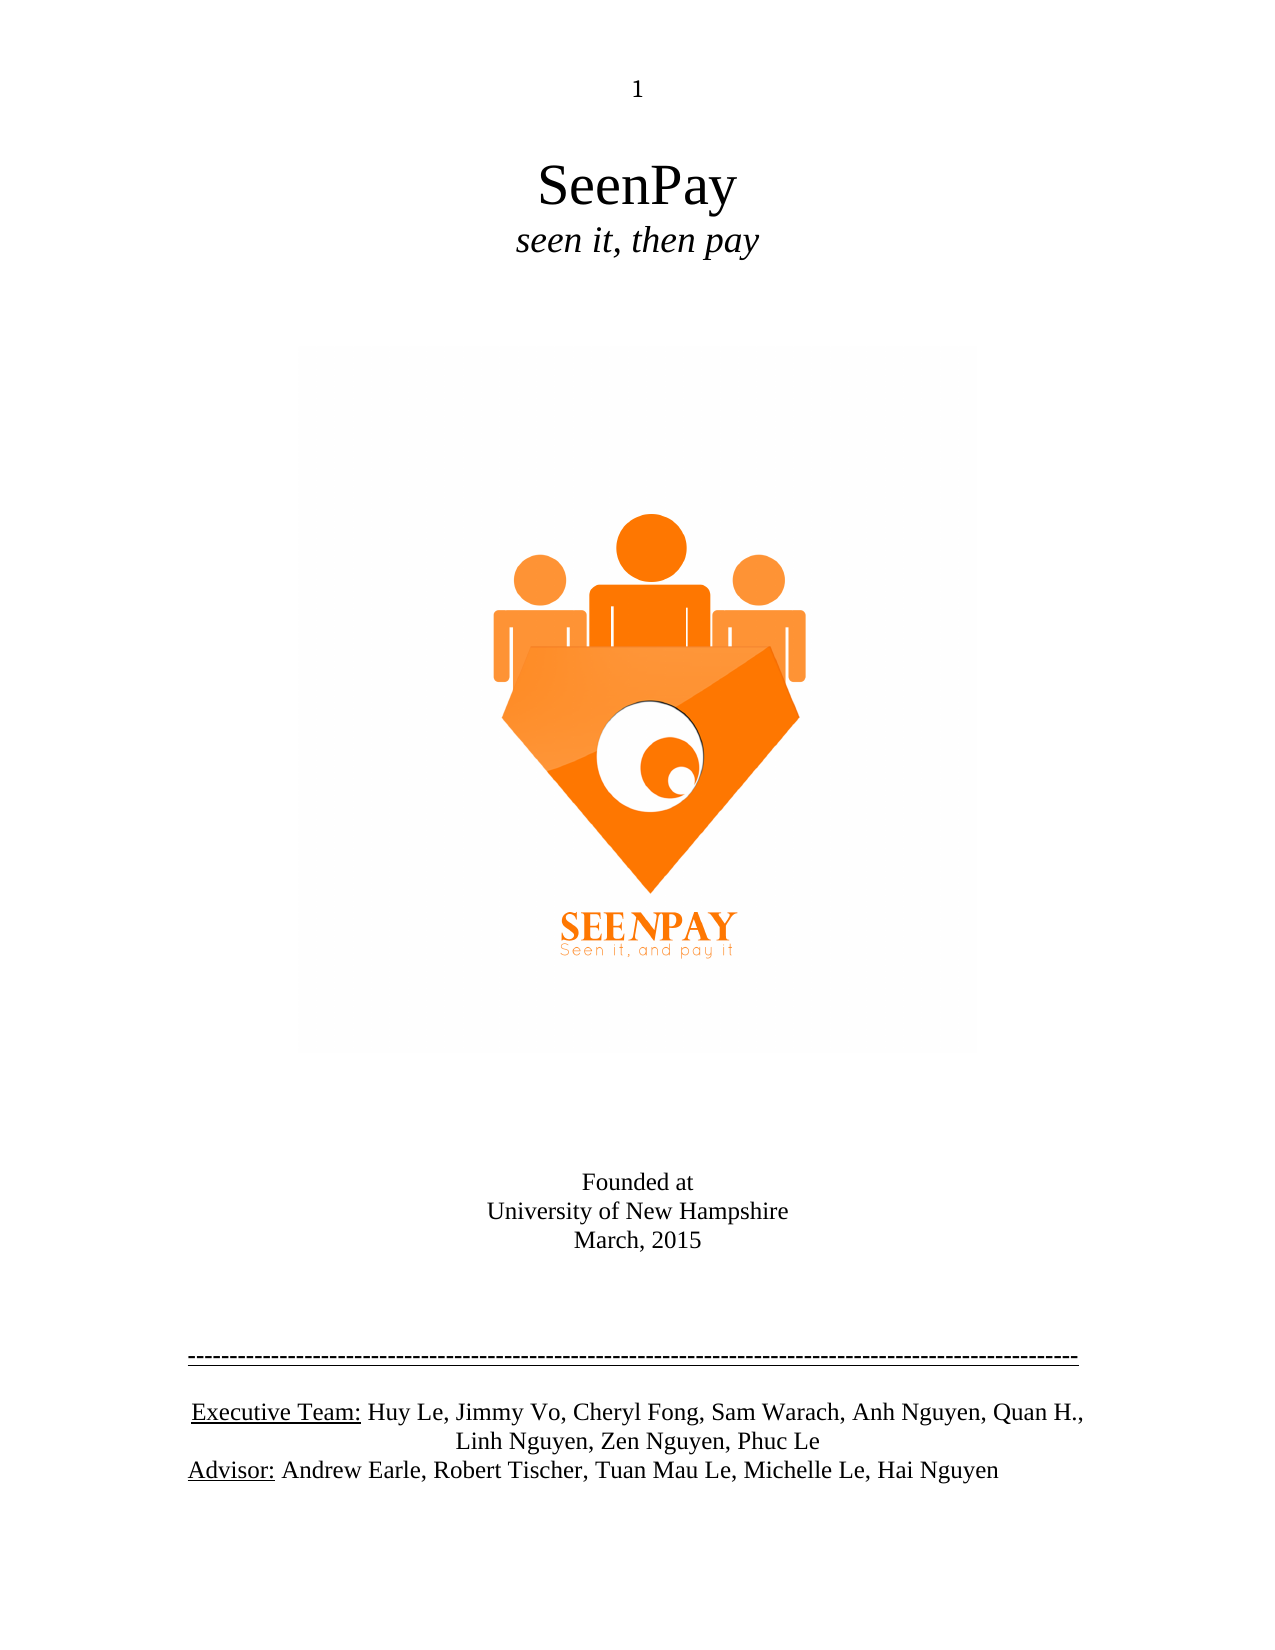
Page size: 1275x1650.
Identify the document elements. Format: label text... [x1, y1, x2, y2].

text March, 2015 [187, 1225, 1087, 1254]
text Executive Team: Huy Le, Jimmy Vo, Cheryl Fong, Sam Warach, Anh Nguyen, Quan H., Linh Nguyen, Zen Nguyen, Phuc Le [187, 1397, 1087, 1455]
text ----------------------------------------------------------------------------------------------------------- [187, 1340, 1087, 1369]
text seen it, then pay [187, 217, 1087, 260]
text SeenPay [187, 150, 1087, 217]
picture [298, 346, 977, 1053]
text University of New Hampshire [187, 1196, 1087, 1225]
text Advisor: Andrew Earle, Robert Tischer, Tuan Mau Le, Michelle Le, Hai Nguyen [187, 1455, 1087, 1484]
text Founded at [187, 1167, 1087, 1196]
